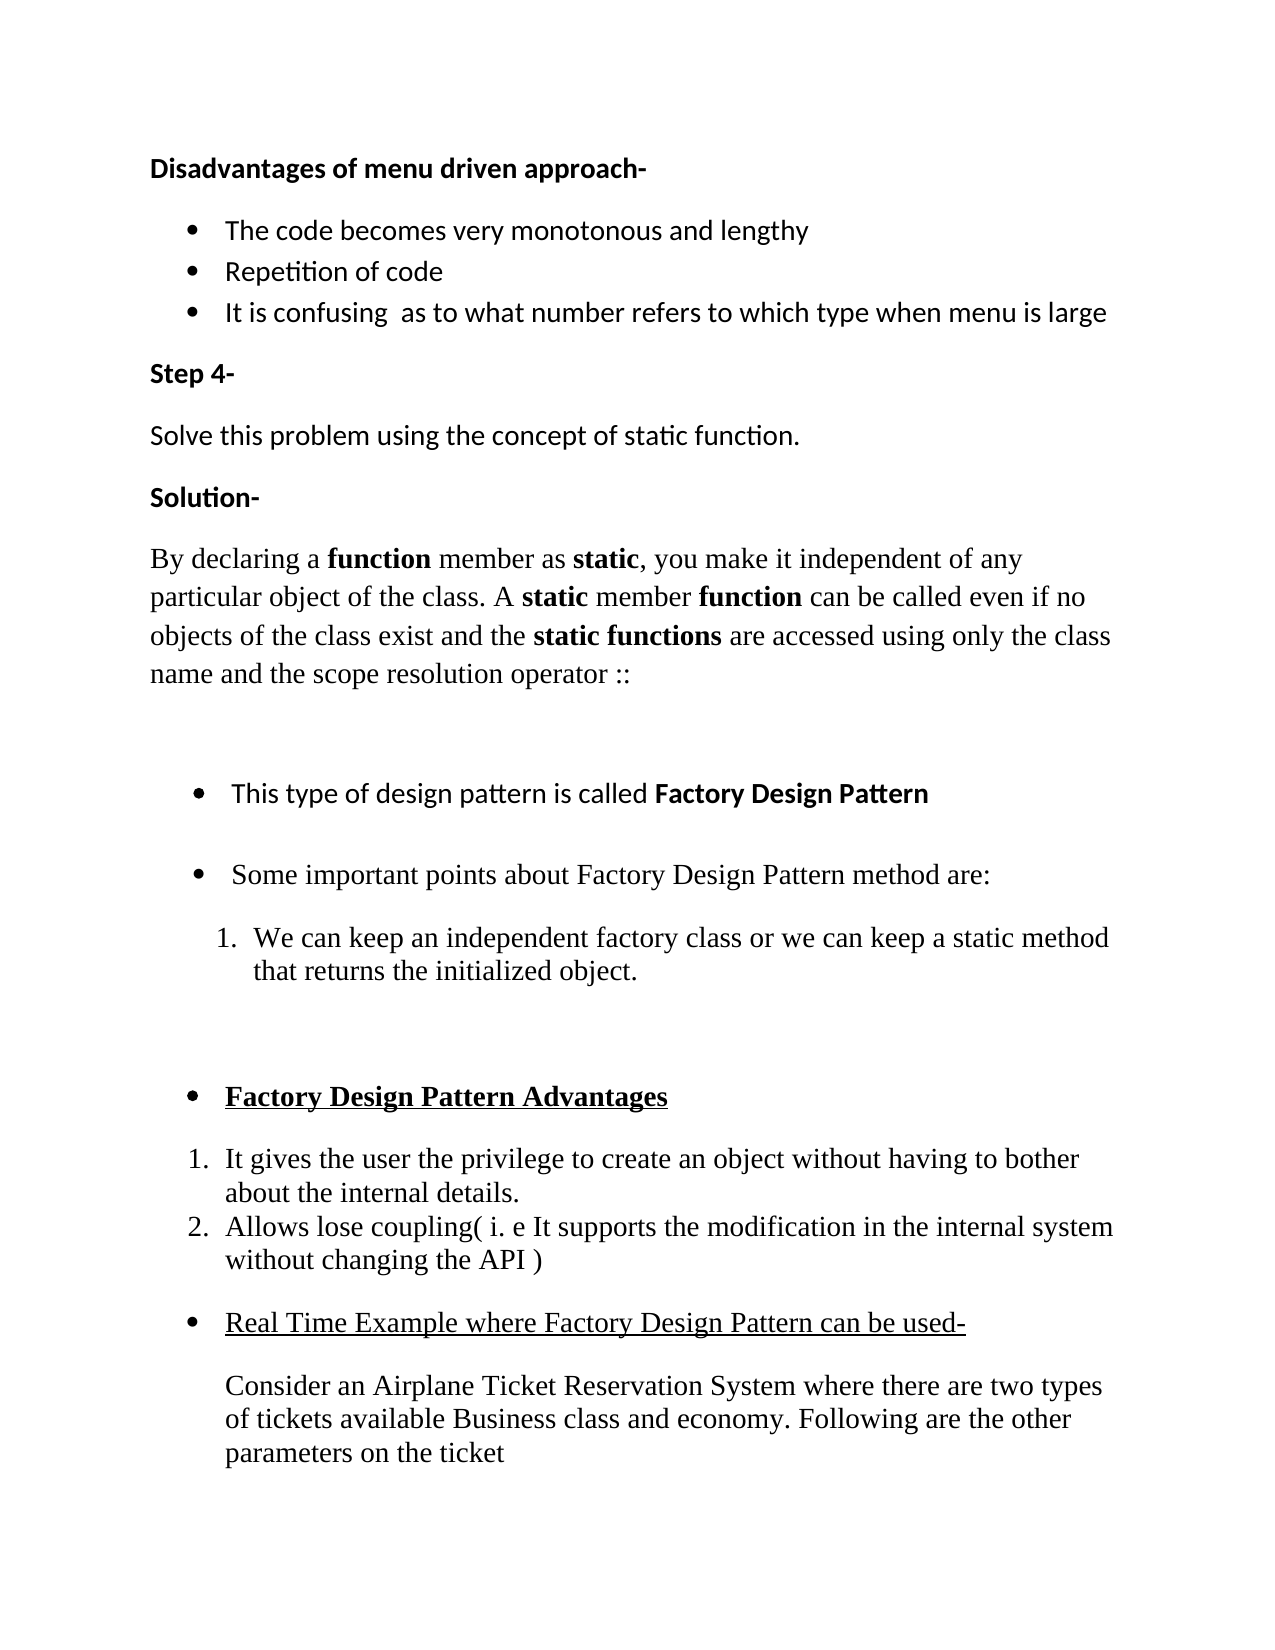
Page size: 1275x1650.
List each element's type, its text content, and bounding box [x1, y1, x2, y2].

list Allows lose coupling( i. e It supports the modification in the internal system without changing the API ) [187, 1209, 1125, 1276]
list It gives the user the privilege to create an object without having to bother about the internal details. [187, 1142, 1125, 1209]
text Solution- [150, 479, 1125, 514]
list This type of design pattern is called Factory Design Pattern [194, 775, 1125, 811]
list Real Time Example where Factory Design Pattern can be used- [187, 1305, 1125, 1338]
list It is confusing as to what number refers to which type when menu is large [187, 294, 1125, 329]
text Solve this problem using the concept of static function. [150, 417, 1125, 453]
list Some important points about Factory Design Pattern method are: [194, 857, 1125, 891]
list Factory Design Pattern Advantages [187, 1079, 1125, 1112]
list The code becomes very monotonous and lengthy [187, 212, 1125, 247]
list Repetition of code [187, 253, 1125, 288]
text By declaring a function member as static, you make it independent of any particular object of the class. A static member function can be called even if no objects of the class exist and the static functions are accessed using only the class name and the scope resolution operator :: [150, 541, 1125, 690]
text Step 4- [150, 355, 1125, 391]
list We can keep an independent factory class or we can keep a static method that returns the initialized object. [216, 920, 1125, 987]
text Disadvantages of menu driven approach- [150, 150, 1125, 186]
